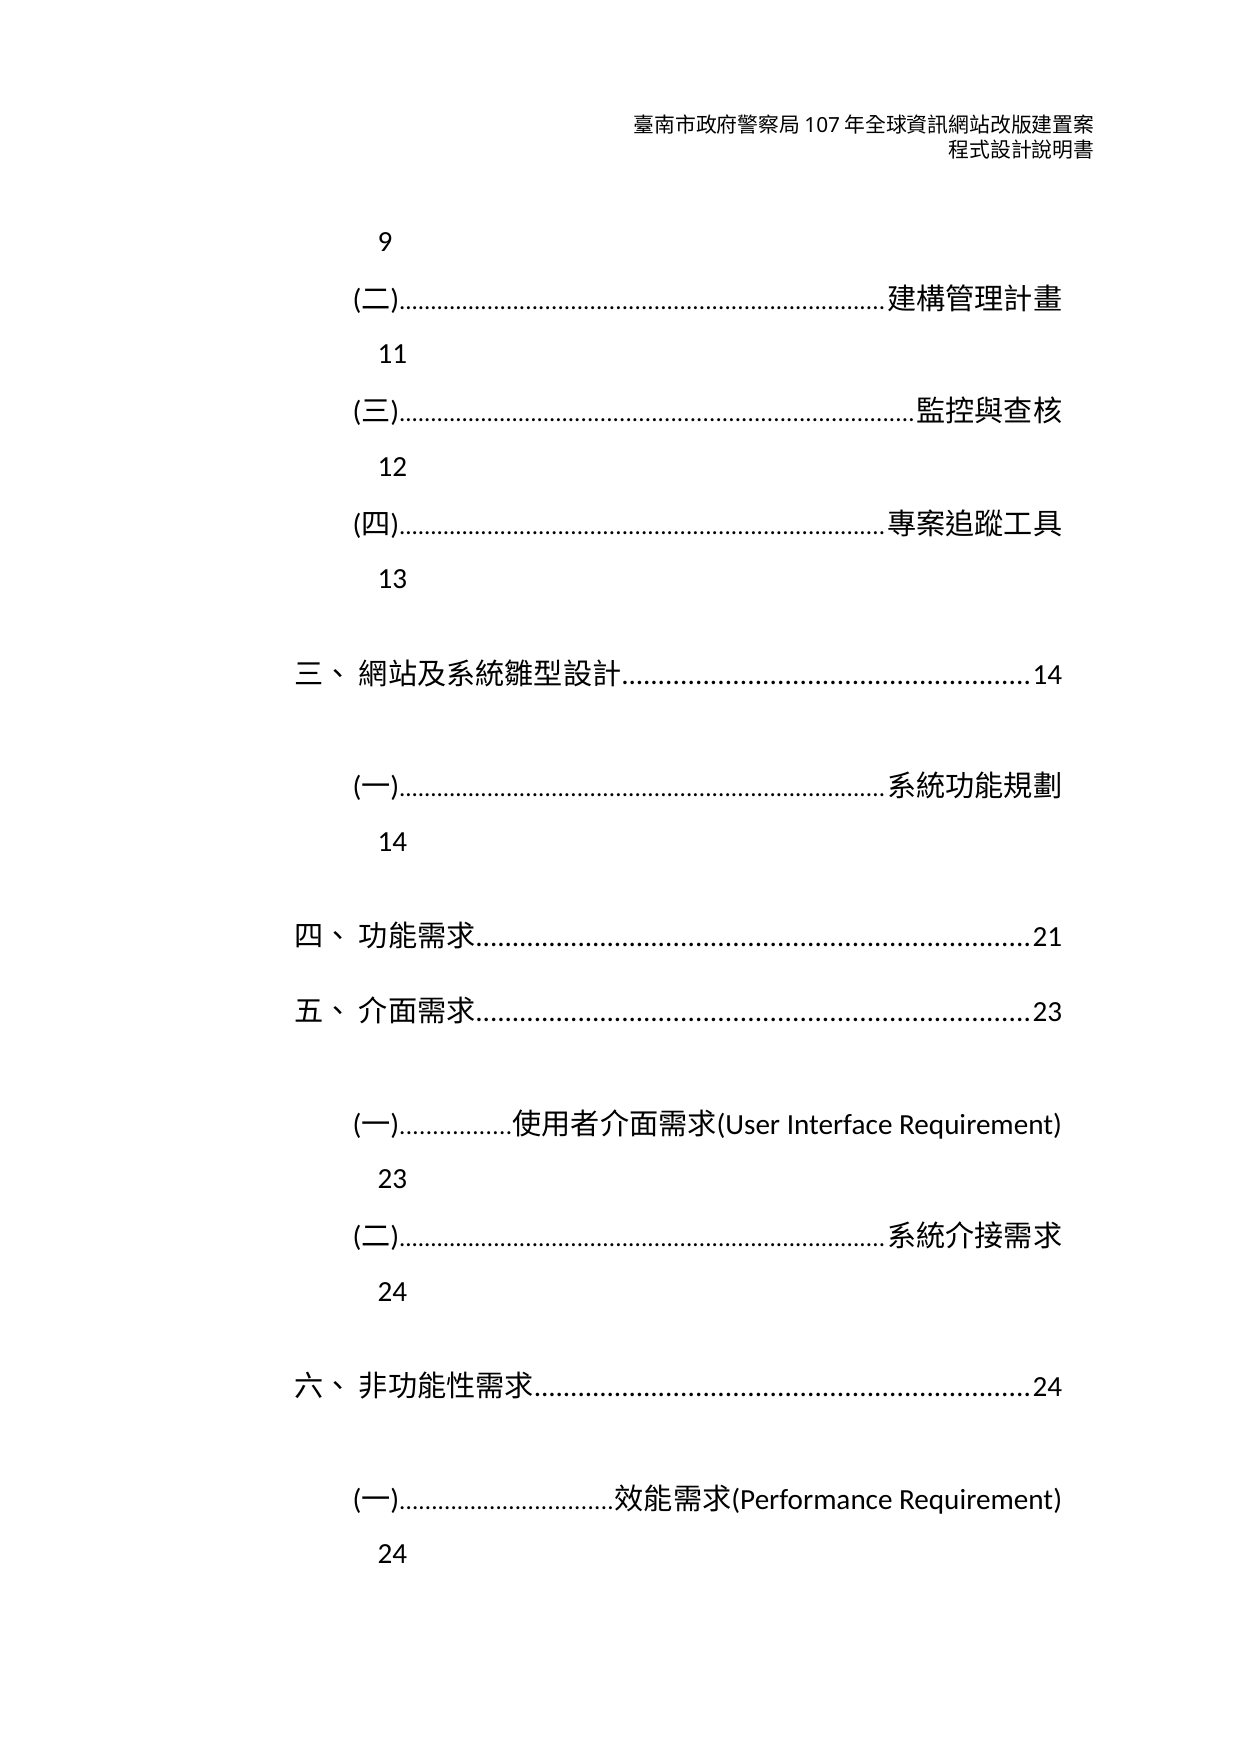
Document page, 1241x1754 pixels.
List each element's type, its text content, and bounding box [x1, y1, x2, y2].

text 四、 功能需求 21 [236, 897, 1063, 972]
text (一) 系統功能規劃 14 [294, 747, 1063, 859]
text (四) 專案追蹤工具 13 [294, 484, 1063, 597]
text (三) 監控與查核 12 [294, 372, 1063, 484]
text (一) 使用者介面需求(User Interface Requirement) 23 [294, 1084, 1063, 1197]
text 五、 介面需求 23 [236, 972, 1063, 1047]
text 三、 網站及系統雛型設計 14 [236, 634, 1063, 709]
text (二) 建構管理計畫 11 [294, 259, 1063, 372]
text (一) 效能需求(Performance Requirement) 24 [294, 1459, 1063, 1572]
text (一) 品質保證計畫 9 [294, 222, 1063, 259]
text 六、 非功能性需求 24 [236, 1347, 1063, 1422]
text (二) 系統介接需求 24 [294, 1197, 1063, 1309]
